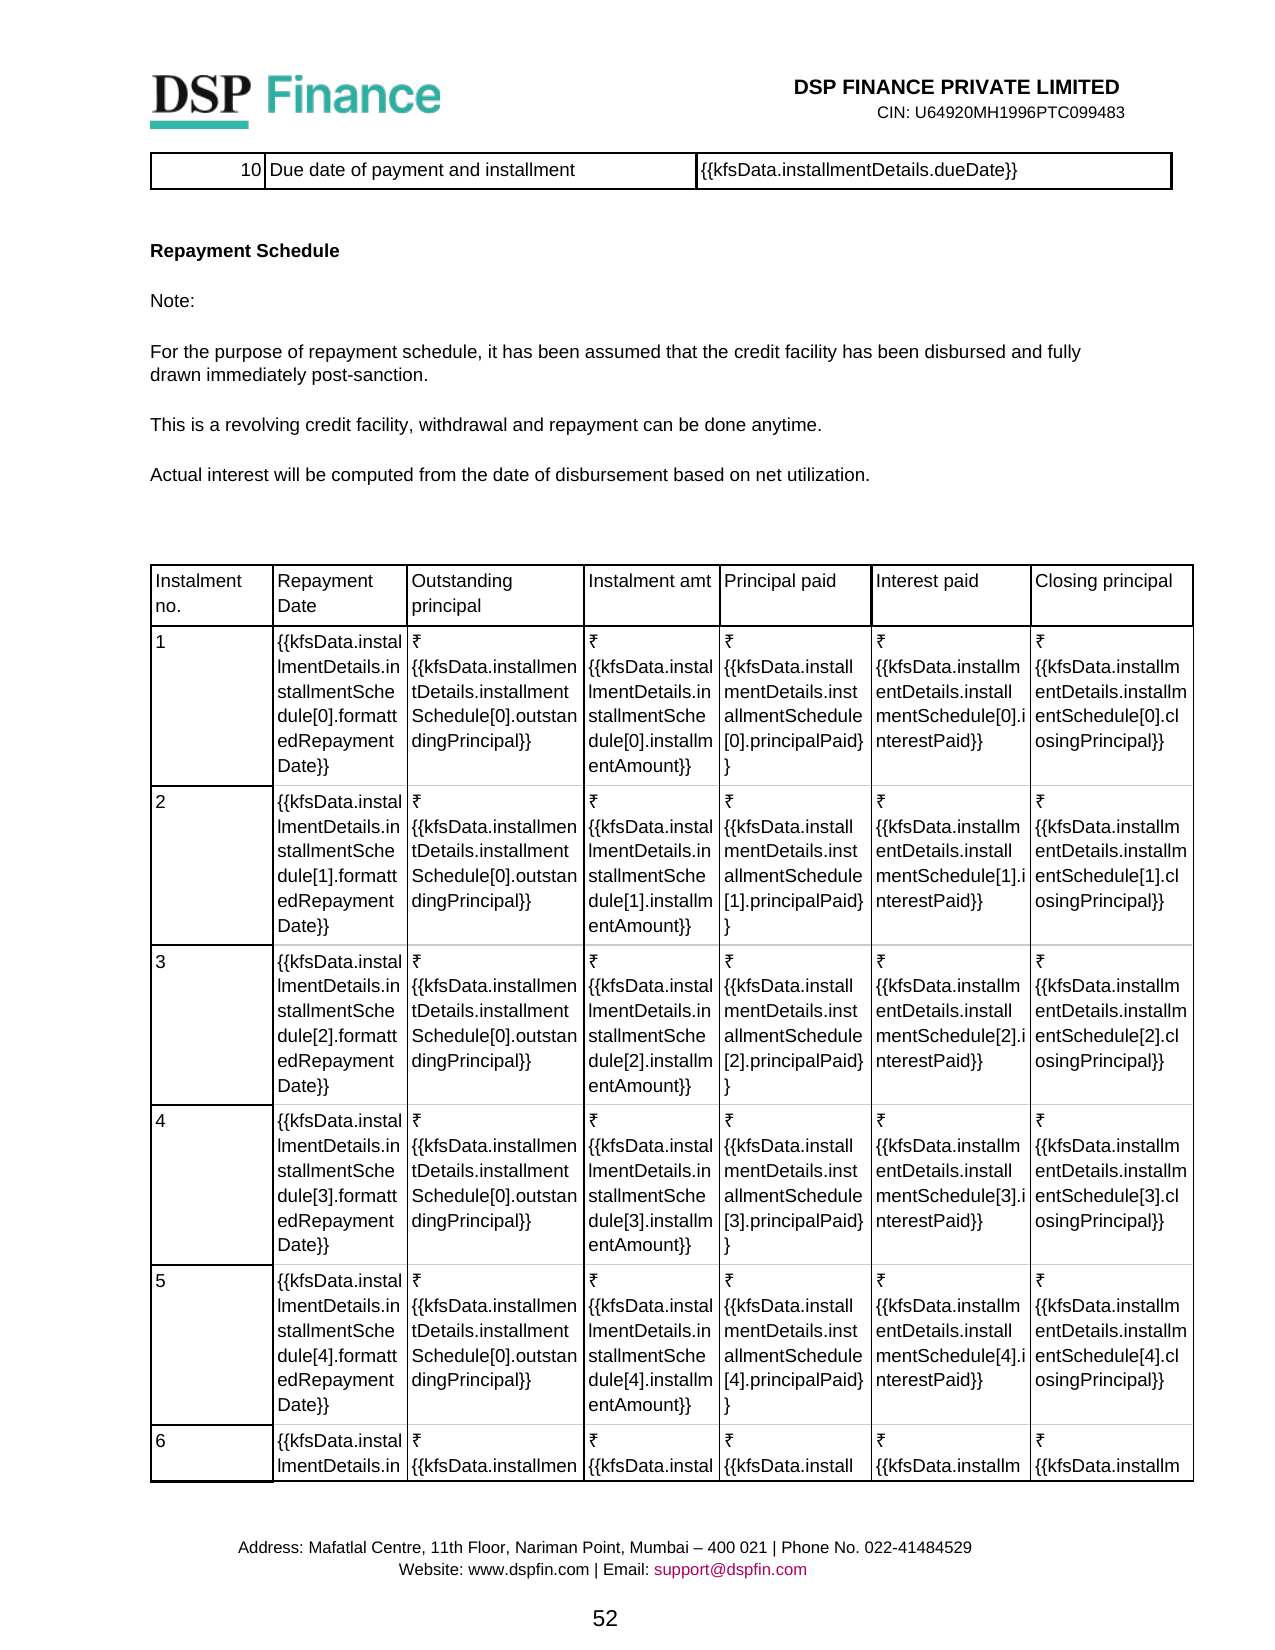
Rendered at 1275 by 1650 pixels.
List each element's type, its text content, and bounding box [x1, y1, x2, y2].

table_header Closing principal [1032, 566, 1192, 625]
picture [150, 75, 441, 129]
table_cell ₹{{kfsData.installmentDetails.installmentSchedule[0].outstandingPrincipal}} [408, 946, 583, 1104]
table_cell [1031, 1424, 1193, 1480]
text Actual interest will be computed from the date of disbursement based on net utilization. [150, 464, 1125, 485]
table_cell 10 [152, 154, 264, 188]
text Note: [150, 290, 1125, 312]
table_cell ₹{{kfsData.installmentDetails.installmentSchedule[1].interestPaid}} [872, 786, 1030, 944]
table_cell ₹{{kfsData.installmentDetails.installmentSchedule[4].closingPrincipal}} [1031, 1264, 1193, 1424]
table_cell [408, 1425, 583, 1480]
text For the purpose of repayment schedule, it has been assumed that the credit facility has been disbursed and fully drawn immediately post-sanction. [150, 340, 1125, 385]
table_cell ₹{{kfsData.installmentDetails.installmentSchedule[3].principalPaid}} [720, 1105, 871, 1264]
table_cell {{kfsData.installmentDetails.installmentSchedule[3].formattedRepaymentDate}} [274, 1105, 407, 1264]
table_cell {{kfsData.installmentDetails.installmentSchedule[0].formattedRepaymentDate}} [274, 627, 407, 784]
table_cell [585, 1425, 719, 1480]
table_cell ₹{{kfsData.installmentDetails.installmentSchedule[2].installmentAmount}} [585, 946, 719, 1104]
table_cell ₹{{kfsData.installmentDetails.installmentSchedule[0].outstandingPrincipal}} [408, 1265, 583, 1424]
table_cell ₹{{kfsData.installmentDetails.installmentSchedule[4].interestPaid}} [872, 1265, 1030, 1424]
table_cell ₹{{kfsData.installmentDetails.installmentSchedule[2].interestPaid}} [872, 946, 1030, 1104]
table_cell ₹{{kfsData.installmentDetails.installmentSchedule[0].outstandingPrincipal}} [408, 786, 583, 944]
table_cell ₹{{kfsData.installmentDetails.installmentSchedule[0].installmentAmount}} [585, 627, 719, 784]
table_cell ₹{{kfsData.installmentDetails.installmentSchedule[3].installmentAmount}} [585, 1105, 719, 1264]
table_cell ₹{{kfsData.installmentDetails.installmentSchedule[0].outstandingPrincipal}} [408, 1105, 583, 1264]
table_cell 5 [152, 1266, 272, 1424]
table_cell ₹{{kfsData.installmentDetails.installmentSchedule[0].outstandingPrincipal}} [408, 627, 583, 784]
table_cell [274, 1425, 407, 1480]
table_cell ₹{{kfsData.installmentDetails.installmentSchedule[1].installmentAmount}} [585, 786, 719, 944]
table_cell 2 [152, 787, 272, 944]
table_cell ₹{{kfsData.installmentDetails.installmentSchedule[2].closingPrincipal}} [1031, 944, 1193, 1104]
table_header Instalment amt [585, 566, 719, 625]
table_header Instalment no. [152, 566, 272, 625]
table_header Principal paid [721, 566, 870, 625]
table_cell {{kfsData.installmentDetails.installmentSchedule[4].formattedRepaymentDate}} [274, 1265, 407, 1424]
table_cell ₹{{kfsData.installmentDetails.installmentSchedule[2].principalPaid}} [720, 946, 871, 1104]
table_cell ₹{{kfsData.installmentDetails.installmentSchedule[0].principalPaid}} [720, 627, 871, 784]
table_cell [720, 1425, 871, 1480]
table_cell 1 [152, 627, 272, 784]
table_header Interest paid [873, 566, 1030, 625]
table_cell ₹{{kfsData.installmentDetails.installmentSchedule[0].closingPrincipal}} [1031, 627, 1193, 784]
table_cell ₹{{kfsData.installmentDetails.installmentSchedule[3].closingPrincipal}} [1031, 1104, 1193, 1264]
table_cell ₹{{kfsData.installmentDetails.installmentSchedule[0].interestPaid}} [872, 627, 1030, 784]
table_cell ₹{{kfsData.installmentDetails.installmentSchedule[1].principalPaid}} [720, 786, 871, 944]
table_cell {{kfsData.installmentDetails.dueDate}} [698, 154, 1170, 188]
table_cell ₹{{kfsData.installmentDetails.installmentSchedule[3].interestPaid}} [872, 1105, 1030, 1264]
table_cell 3 [152, 946, 272, 1104]
table_cell {{kfsData.installmentDetails.installmentSchedule[2].formattedRepaymentDate}} [274, 946, 407, 1104]
text Repayment Schedule [150, 240, 1125, 262]
table_cell ₹{{kfsData.installmentDetails.installmentSchedule[4].principalPaid}} [720, 1265, 871, 1424]
table_cell 6 [152, 1426, 272, 1480]
table_header Outstanding principal [408, 566, 583, 625]
table_header Repayment Date [274, 566, 406, 625]
table_cell 4 [152, 1106, 272, 1264]
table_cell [872, 1425, 1030, 1480]
table_cell ₹{{kfsData.installmentDetails.installmentSchedule[4].installmentAmount}} [585, 1265, 719, 1424]
text This is a revolving credit facility, withdrawal and repayment can be done anytime. [150, 414, 1125, 435]
table_cell Due date of payment and installment [266, 154, 695, 188]
table_cell {{kfsData.installmentDetails.installmentSchedule[1].formattedRepaymentDate}} [274, 786, 407, 944]
table_cell ₹{{kfsData.installmentDetails.installmentSchedule[1].closingPrincipal}} [1031, 785, 1193, 944]
